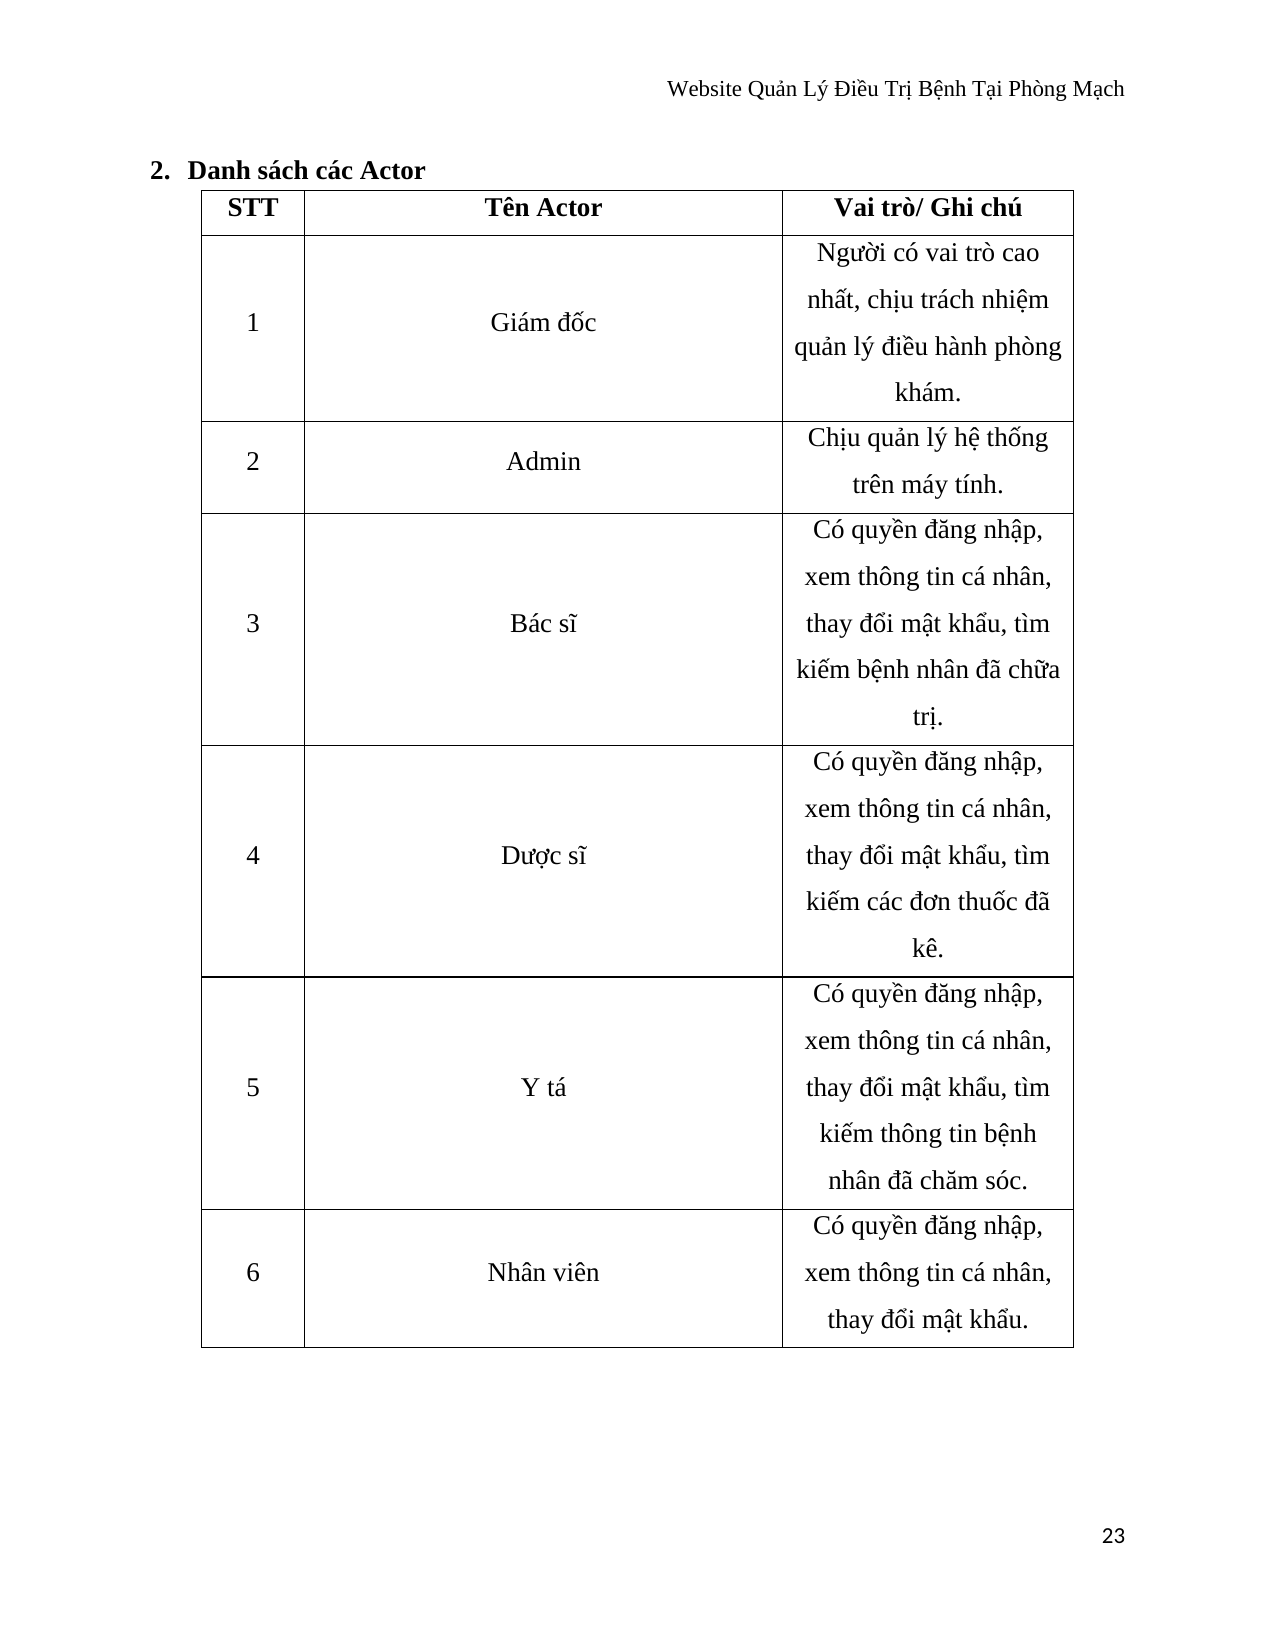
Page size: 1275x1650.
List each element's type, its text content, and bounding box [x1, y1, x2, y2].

table_header STT [202, 191, 304, 235]
table_cell Chịu quản lý hệ thống trên máy tính. [783, 422, 1073, 512]
table_cell 6 [202, 1210, 304, 1347]
table_cell 2 [202, 422, 304, 512]
table_header Vai trò/ Ghi chú [783, 191, 1073, 235]
table_cell Bác sĩ [305, 514, 782, 744]
table_cell 1 [202, 236, 304, 421]
table_cell Nhân viên [305, 1210, 782, 1347]
table_cell Có quyền đăng nhập, xem thông tin cá nhân, thay đổi mật khẩu. [783, 1210, 1073, 1347]
table_cell Người có vai trò cao nhất, chịu trách nhiệm quản lý điều hành phòng khám. [783, 236, 1073, 421]
table_cell Giám đốc [305, 236, 782, 421]
table_cell Dược sĩ [305, 746, 782, 976]
table_cell Có quyền đăng nhập, xem thông tin cá nhân, thay đổi mật khẩu, tìm kiếm thông tin bệnh nhân đã chăm sóc. [783, 978, 1073, 1208]
subtitle Danh sách các Actor [150, 154, 1125, 185]
table_cell Y tá [305, 978, 782, 1208]
table_cell Có quyền đăng nhập, xem thông tin cá nhân, thay đổi mật khẩu, tìm kiếm bệnh nhân đã chữa trị. [783, 514, 1073, 744]
table_header Tên Actor [305, 191, 782, 235]
table_cell 3 [202, 514, 304, 744]
table_cell Admin [305, 422, 782, 512]
table_cell 4 [202, 746, 304, 976]
table_cell 5 [202, 978, 304, 1208]
table_cell Có quyền đăng nhập, xem thông tin cá nhân, thay đổi mật khẩu, tìm kiếm các đơn thuốc đã kê. [783, 746, 1073, 976]
